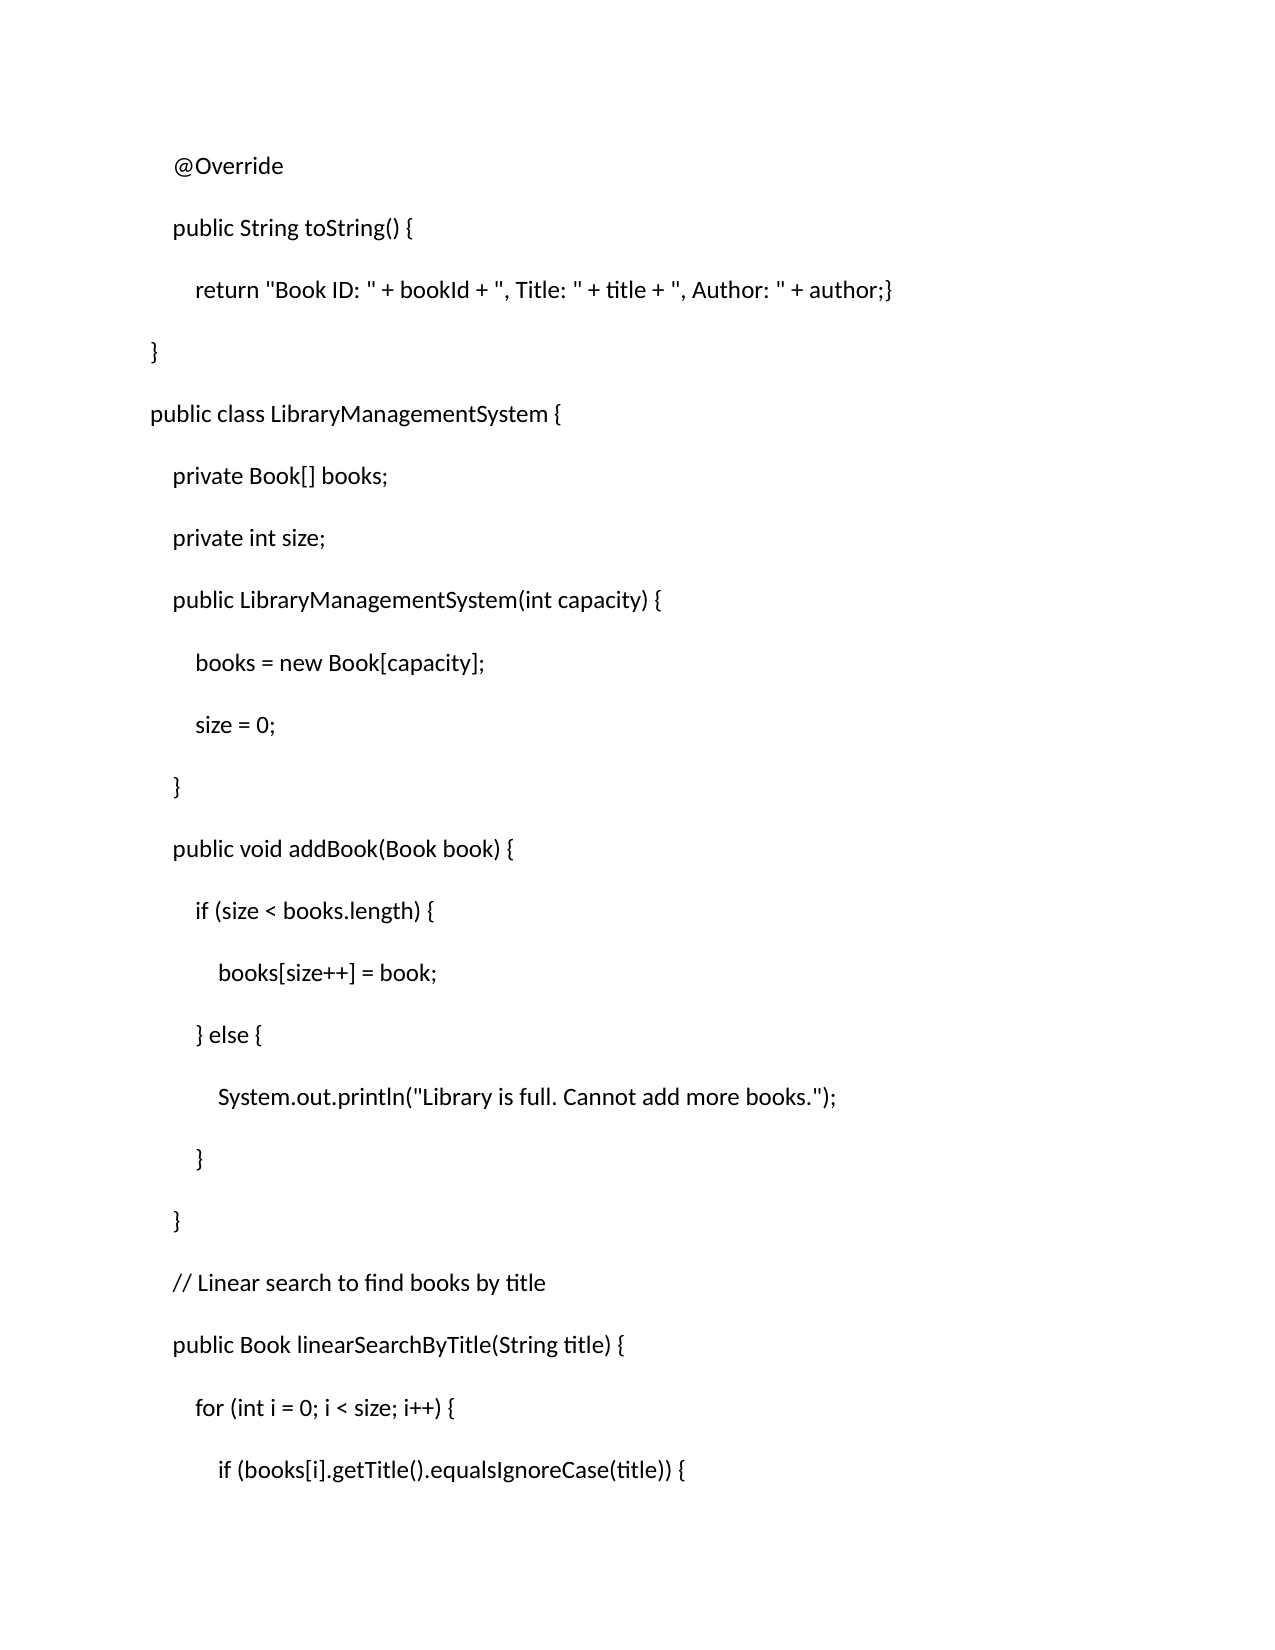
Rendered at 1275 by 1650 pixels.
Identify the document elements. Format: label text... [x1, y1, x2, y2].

text public Book linearSearchByTitle(String title) { [150, 1329, 1125, 1360]
text @Override [150, 150, 1125, 181]
text System.out.println("Library is full. Cannot add more books."); [150, 1081, 1125, 1112]
text for (int i = 0; i < size; i++) { [150, 1392, 1125, 1422]
text // Linear search to find books by title [150, 1267, 1125, 1298]
text return "Book ID: " + bookId + ", Title: " + title + ", Author: " + author;} [150, 274, 1125, 305]
text books[size++] = book; [150, 957, 1125, 988]
text private int size; [150, 522, 1125, 553]
text size = 0; [150, 709, 1125, 739]
text } else { [150, 1019, 1125, 1050]
text } [150, 1143, 1125, 1174]
text public LibraryManagementSystem(int capacity) { [150, 584, 1125, 615]
text public String toString() { [150, 212, 1125, 243]
text books = new Book[capacity]; [150, 647, 1125, 677]
text private Book[] books; [150, 460, 1125, 491]
text public class LibraryManagementSystem { [150, 398, 1125, 429]
text if (size < books.length) { [150, 895, 1125, 926]
text } [150, 336, 1125, 367]
text public void addBook(Book book) { [150, 833, 1125, 863]
text if (books[i].getTitle().equalsIgnoreCase(title)) { [150, 1454, 1125, 1484]
text } [150, 1205, 1125, 1236]
text } [150, 771, 1125, 801]
